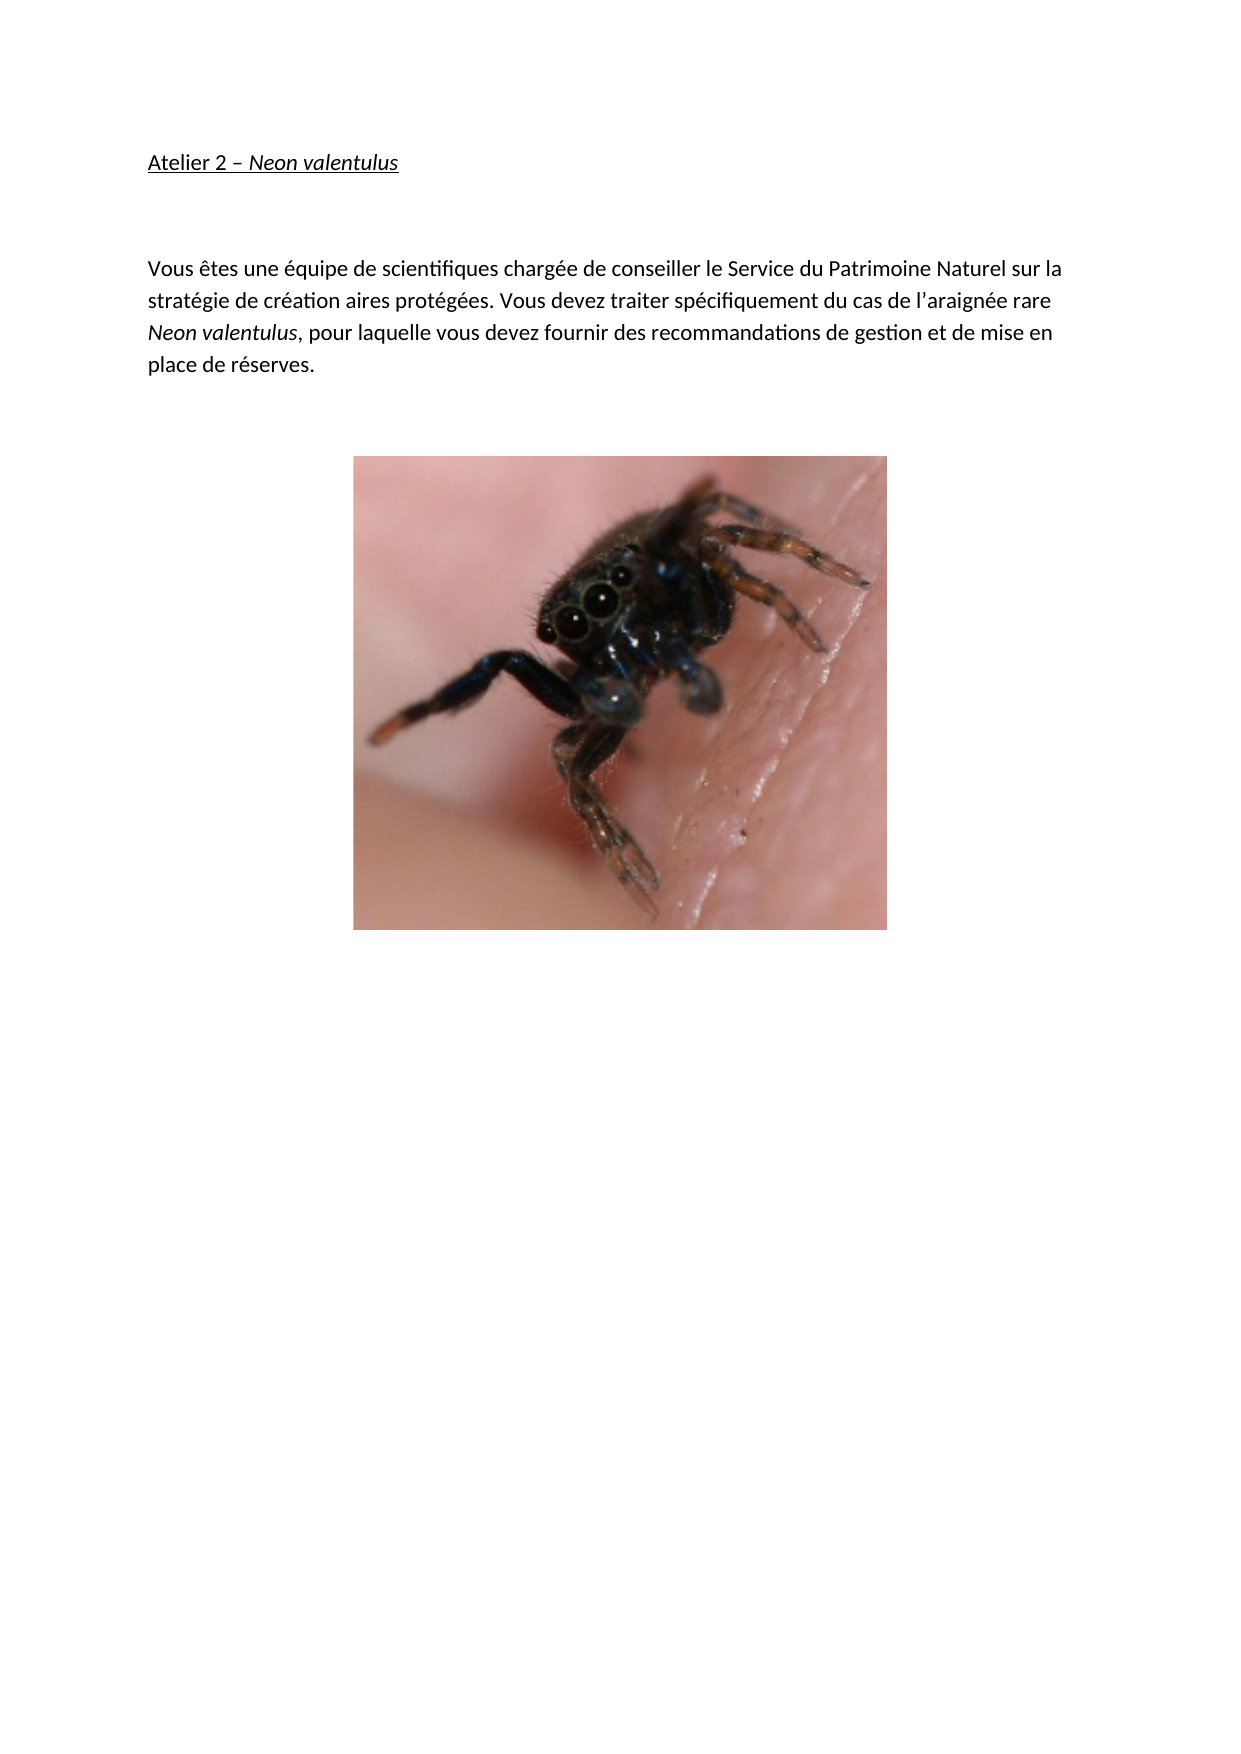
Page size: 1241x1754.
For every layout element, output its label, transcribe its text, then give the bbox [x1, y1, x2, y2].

text Atelier 2 – Neon valentulus [148, 148, 1093, 176]
text Vous êtes une équipe de scientifiques chargée de conseiller le Service du Patrimoine Naturel sur la stratégie de création aires protégées. Vous devez traiter spécifiquement du cas de l’araignée rare Neon valentulus, pour laquelle vous devez fournir des recommandations de gestion et de mise en place de réserves. [148, 254, 1093, 378]
picture [353, 456, 887, 930]
